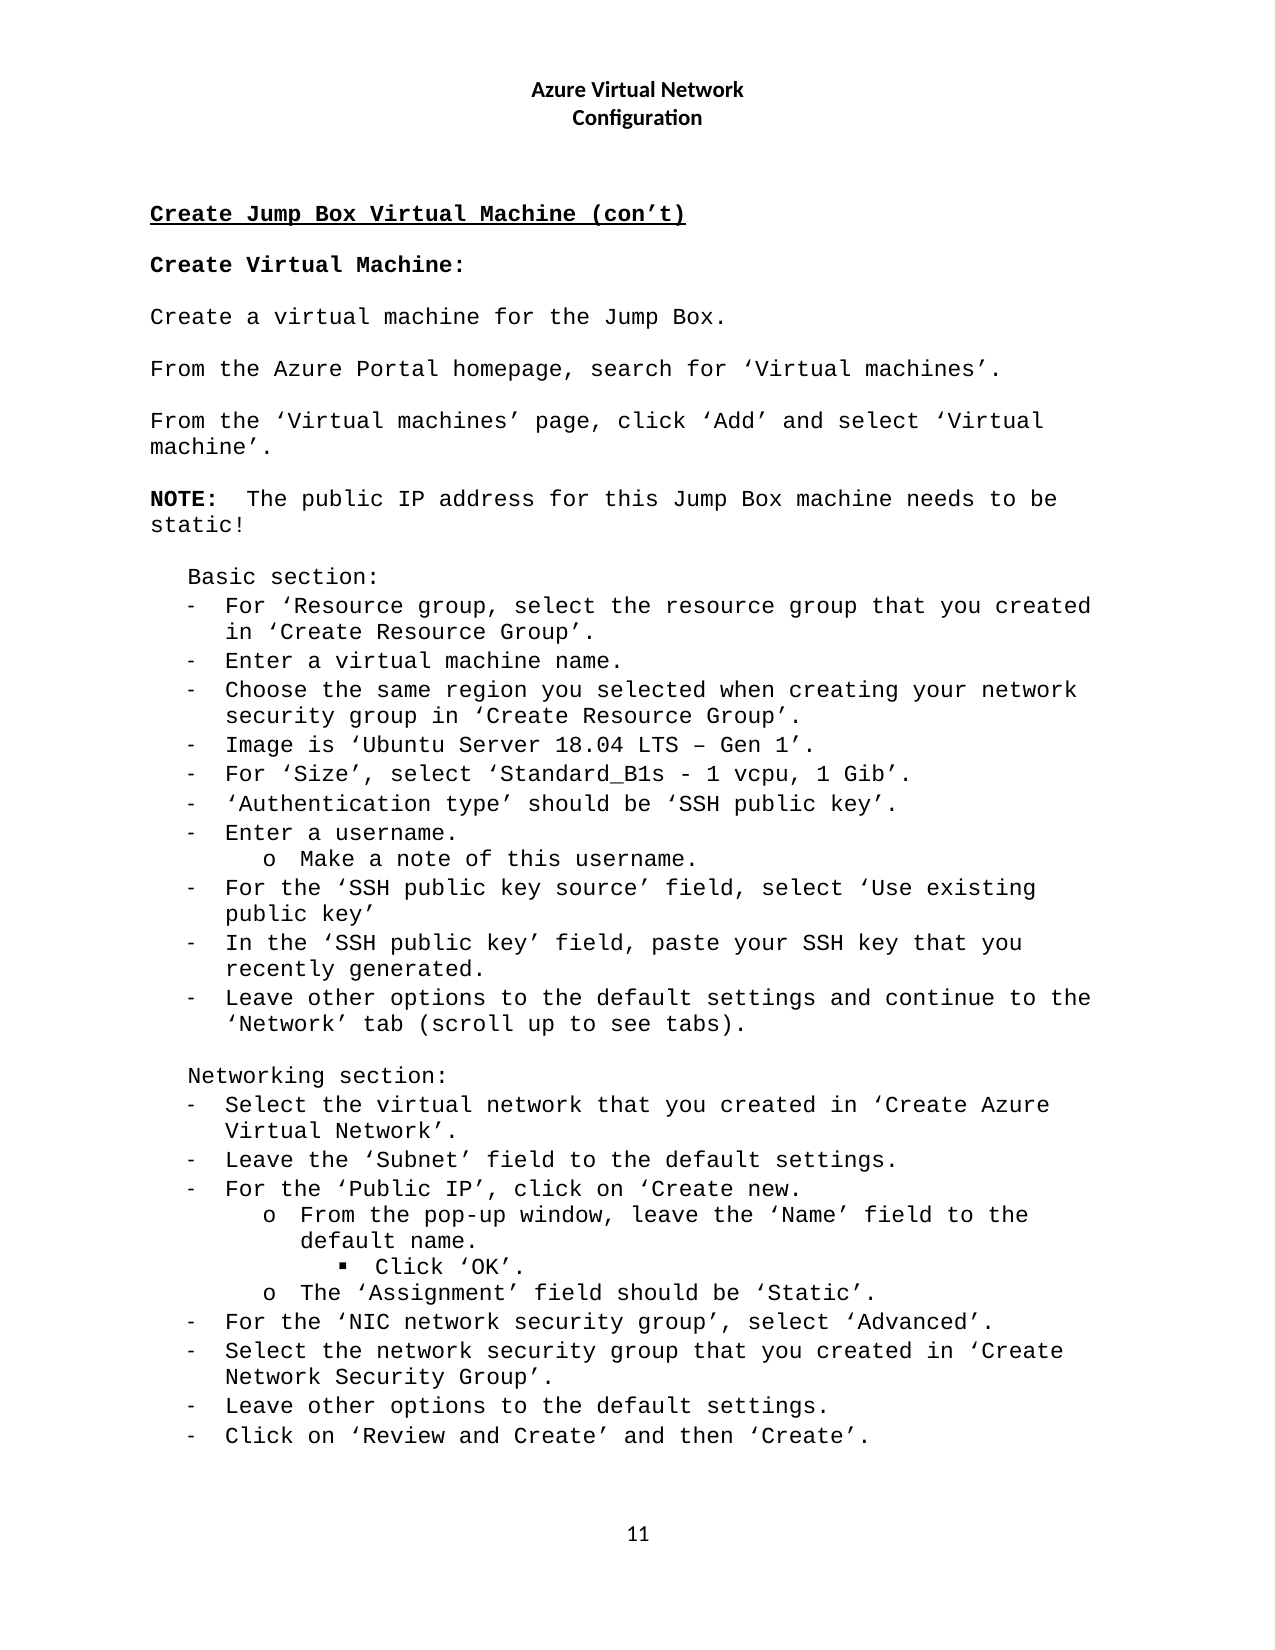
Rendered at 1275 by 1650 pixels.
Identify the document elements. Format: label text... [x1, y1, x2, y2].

list Enter a virtual machine name. [187, 646, 1125, 675]
list Leave the ‘Subnet’ field to the default settings. [187, 1145, 1125, 1174]
text From the Azure Portal homepage, search for ‘Virtual machines’. [150, 357, 1125, 383]
list Click on ‘Review and Create’ and then ‘Create’. [187, 1421, 1125, 1450]
text From the ‘Virtual machines’ page, click ‘Add’ and select ‘Virtual machine’. [150, 409, 1125, 461]
list Click ‘OK’. [337, 1255, 1125, 1281]
list For the ‘SSH public key source’ field, select ‘Use existing public key’ [187, 873, 1125, 928]
text Basic section: [187, 565, 1125, 591]
list Enter a username. [187, 818, 1125, 847]
list Make a note of this username. [262, 847, 1125, 873]
list For ‘Size’, select ‘Standard_B1s - 1 vcpu, 1 Gib’. [187, 759, 1125, 789]
list Select the virtual network that you created in ‘Create Azure Virtual Network’. [187, 1090, 1125, 1145]
list In the ‘SSH public key’ field, paste your SSH key that you recently generated. [187, 928, 1125, 983]
list Leave other options to the default settings and continue to the ‘Network’ tab (scroll up to see tabs). [187, 983, 1125, 1038]
list Image is ‘Ubuntu Server 18.04 LTS – Gen 1’. [187, 730, 1125, 759]
list Choose the same region you selected when creating your network security group in ‘Create Resource Group’. [187, 675, 1125, 730]
list Leave other options to the default settings. [187, 1392, 1125, 1421]
text Create Virtual Machine: [150, 254, 1125, 280]
list From the pop-up window, leave the ‘Name’ field to the default name. [262, 1203, 1125, 1255]
list For the ‘Public IP’, click on ‘Create new. [187, 1174, 1125, 1203]
list Select the network security group that you created in ‘Create Network Security Group’. [187, 1336, 1125, 1392]
text Create Jump Box Virtual Machine (con’t) [150, 202, 1125, 228]
list The ‘Assignment’ field should be ‘Static’. [262, 1281, 1125, 1307]
list For ‘Resource group, select the resource group that you created in ‘Create Resource Group’. [187, 591, 1125, 646]
text NOTE: The public IP address for this Jump Box machine needs to be static! [150, 487, 1125, 539]
text Networking section: [187, 1064, 1125, 1090]
text Create a virtual machine for the Jump Box. [150, 306, 1125, 332]
list ‘Authentication type’ should be ‘SSH public key’. [187, 789, 1125, 818]
list For the ‘NIC network security group’, select ‘Advanced’. [187, 1307, 1125, 1336]
